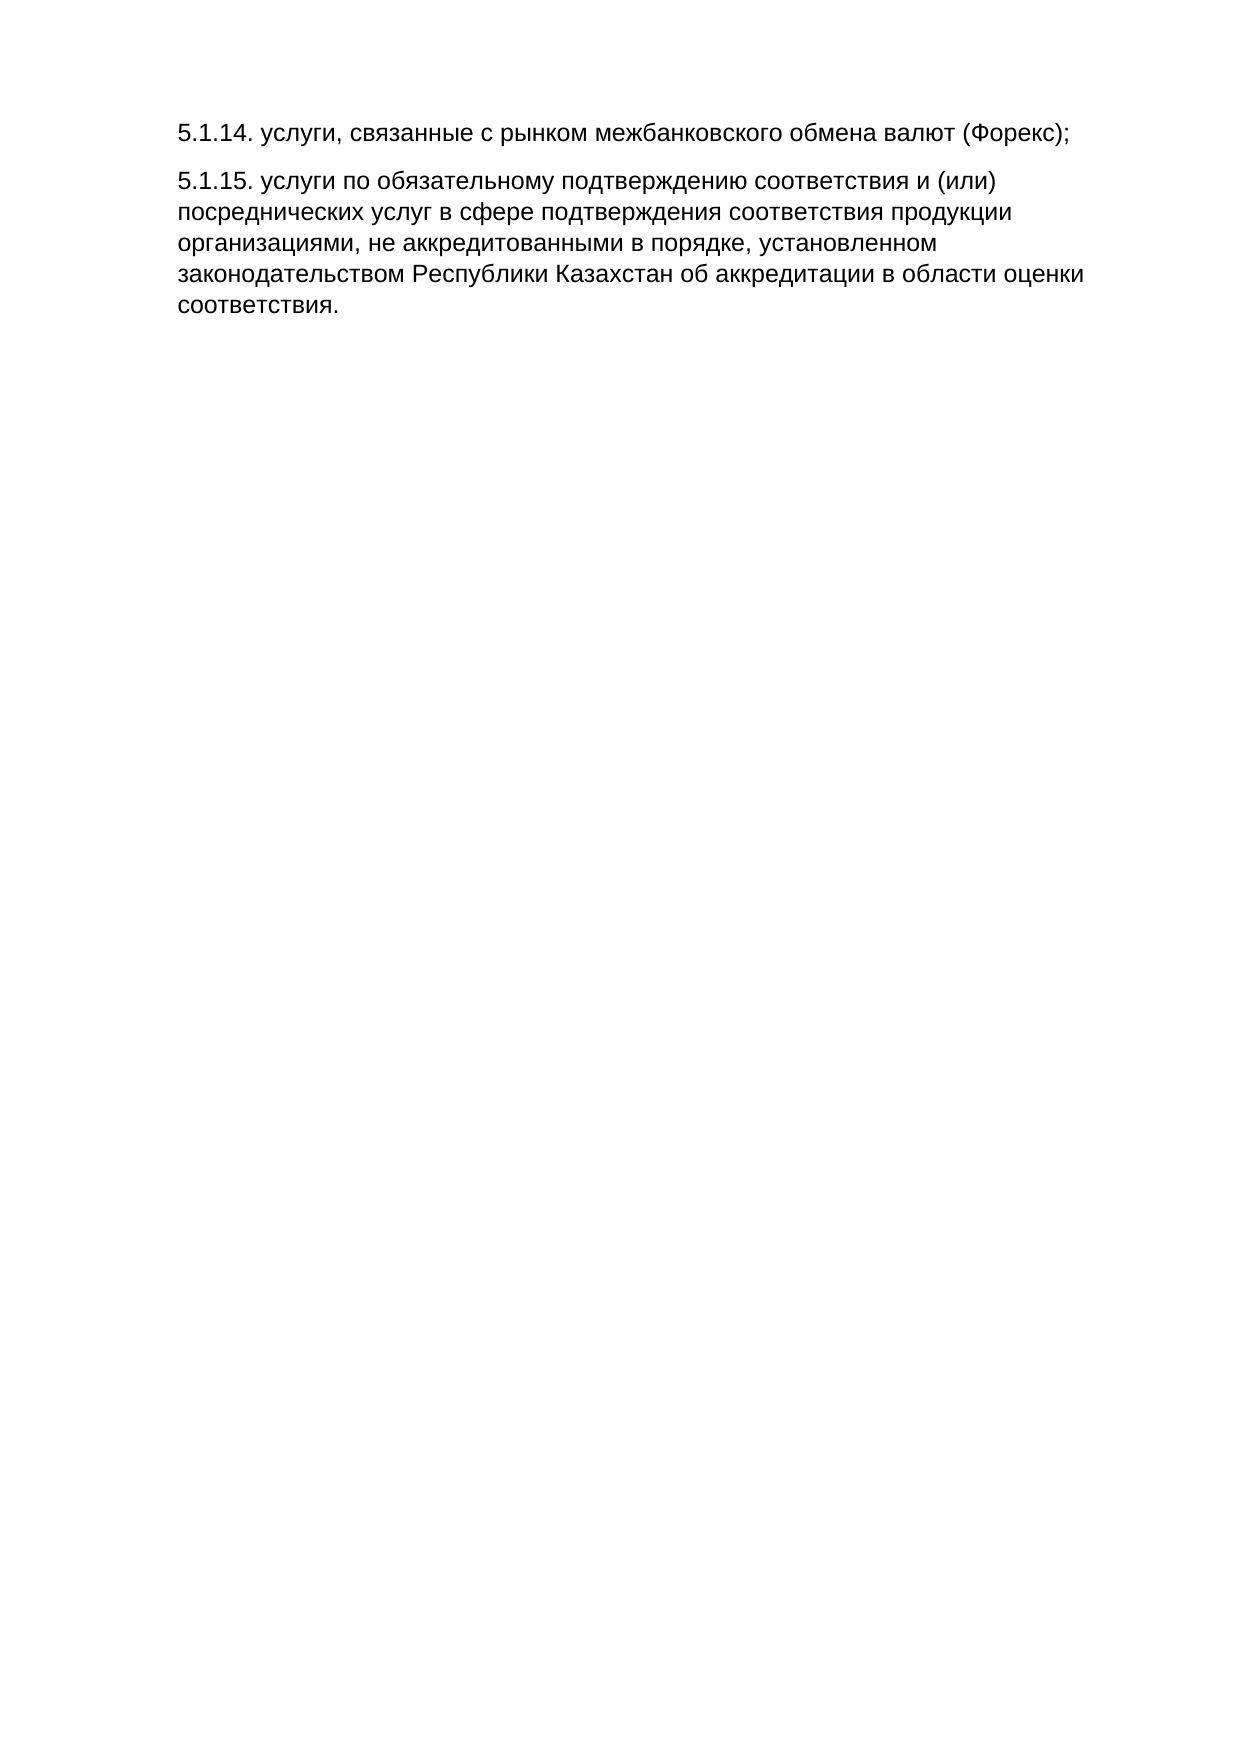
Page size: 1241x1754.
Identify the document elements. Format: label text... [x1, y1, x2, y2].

text 5.1.14. услуги, связанные с рынком межбанковского обмена валют (Форекс); [177, 118, 1152, 147]
text 5.1.15. услуги по обязательному подтверждению соответствия и (или) посреднических услуг в сфере подтверждения соответствия продукции организациями, не аккредитованными в порядке, установленном законодательством Республики Казахстан об аккредитации в области оценки соответствия. [177, 166, 1152, 319]
